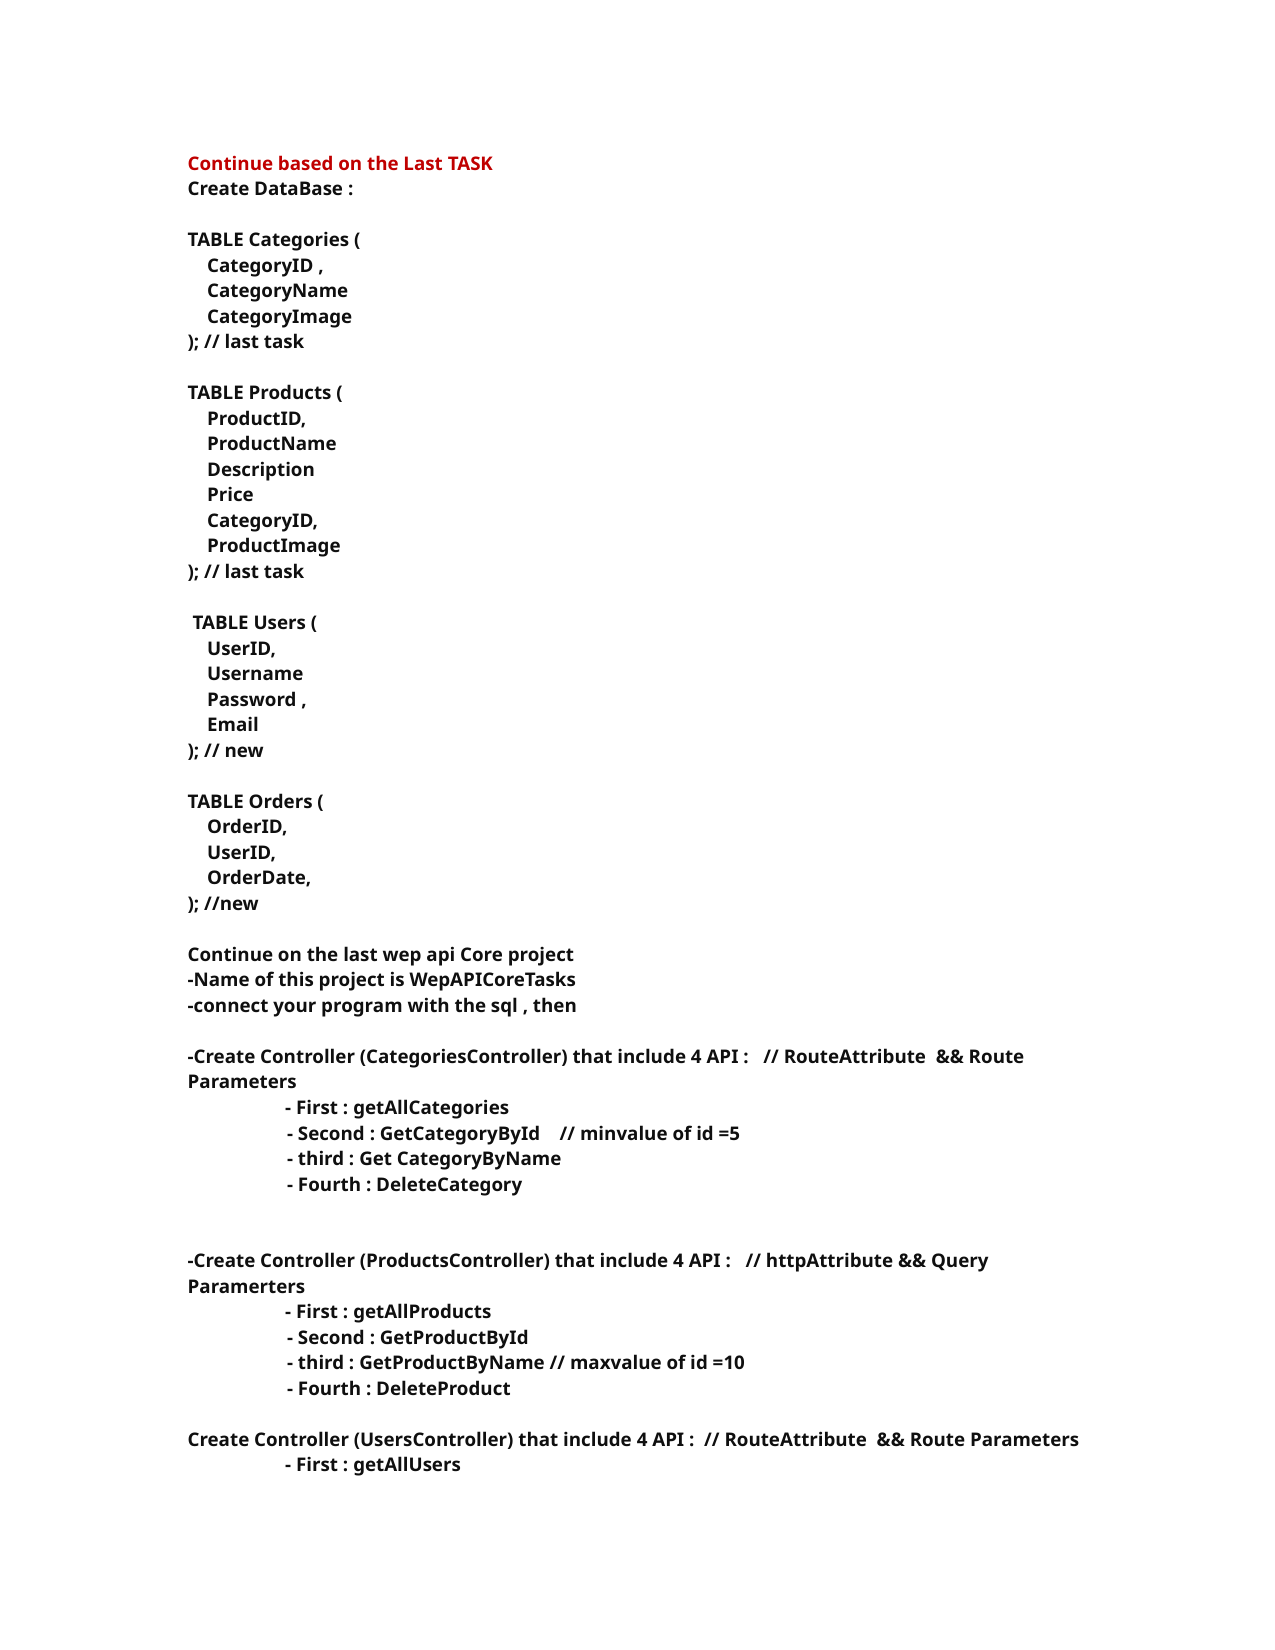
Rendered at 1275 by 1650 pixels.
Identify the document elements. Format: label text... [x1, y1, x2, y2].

text ProductImage [187, 533, 1087, 558]
text - First : getAllProducts [187, 1298, 1087, 1324]
text CategoryName [187, 278, 1087, 303]
text ); // last task [187, 558, 1087, 584]
text TABLE Products ( [187, 380, 1087, 405]
text Price [187, 482, 1087, 507]
text -Name of this project is WepAPICoreTasks [187, 967, 1087, 992]
text Continue on the last wep api Core project [187, 941, 1087, 967]
text Email [187, 711, 1087, 737]
text UserID, [187, 635, 1087, 660]
text - Second : GetCategoryById // minvalue of id =5 [187, 1120, 1087, 1145]
text Create DataBase : [187, 176, 1087, 201]
text ); // new [187, 737, 1087, 762]
text Username [187, 660, 1087, 686]
text ); //new [187, 890, 1087, 916]
text Description [187, 456, 1087, 482]
text Create Controller (UsersController) that include 4 API : // RouteAttribute && Route Parameters [187, 1426, 1087, 1452]
text TABLE Categories ( [187, 227, 1087, 252]
text -Create Controller (ProductsController) that include 4 API : // httpAttribute && Query Paramerters [187, 1247, 1087, 1298]
text ); // last task [187, 329, 1087, 354]
text TABLE Orders ( [187, 788, 1087, 813]
text Continue based on the Last TASK [187, 150, 1087, 176]
text Password , [187, 686, 1087, 711]
text -Create Controller (CategoriesController) that include 4 API : // RouteAttribute && Route Parameters [187, 1043, 1087, 1094]
text - third : Get CategoryByName [187, 1145, 1087, 1171]
text CategoryID , [187, 252, 1087, 278]
text OrderDate, [187, 864, 1087, 890]
text OrderID, [187, 813, 1087, 839]
text CategoryImage [187, 303, 1087, 329]
text ProductName [187, 431, 1087, 456]
text UserID, [187, 839, 1087, 864]
text TABLE Users ( [187, 609, 1087, 635]
text - First : getAllCategories [187, 1094, 1087, 1120]
text ProductID, [187, 405, 1087, 431]
text CategoryID, [187, 507, 1087, 533]
text - Fourth : DeleteCategory [187, 1171, 1087, 1196]
text - First : getAllUsers [187, 1452, 1087, 1477]
text - third : GetProductByName // maxvalue of id =10 [187, 1349, 1087, 1375]
text - Fourth : DeleteProduct [187, 1375, 1087, 1401]
text -connect your program with the sql , then [187, 992, 1087, 1018]
text - Second : GetProductById [187, 1324, 1087, 1349]
